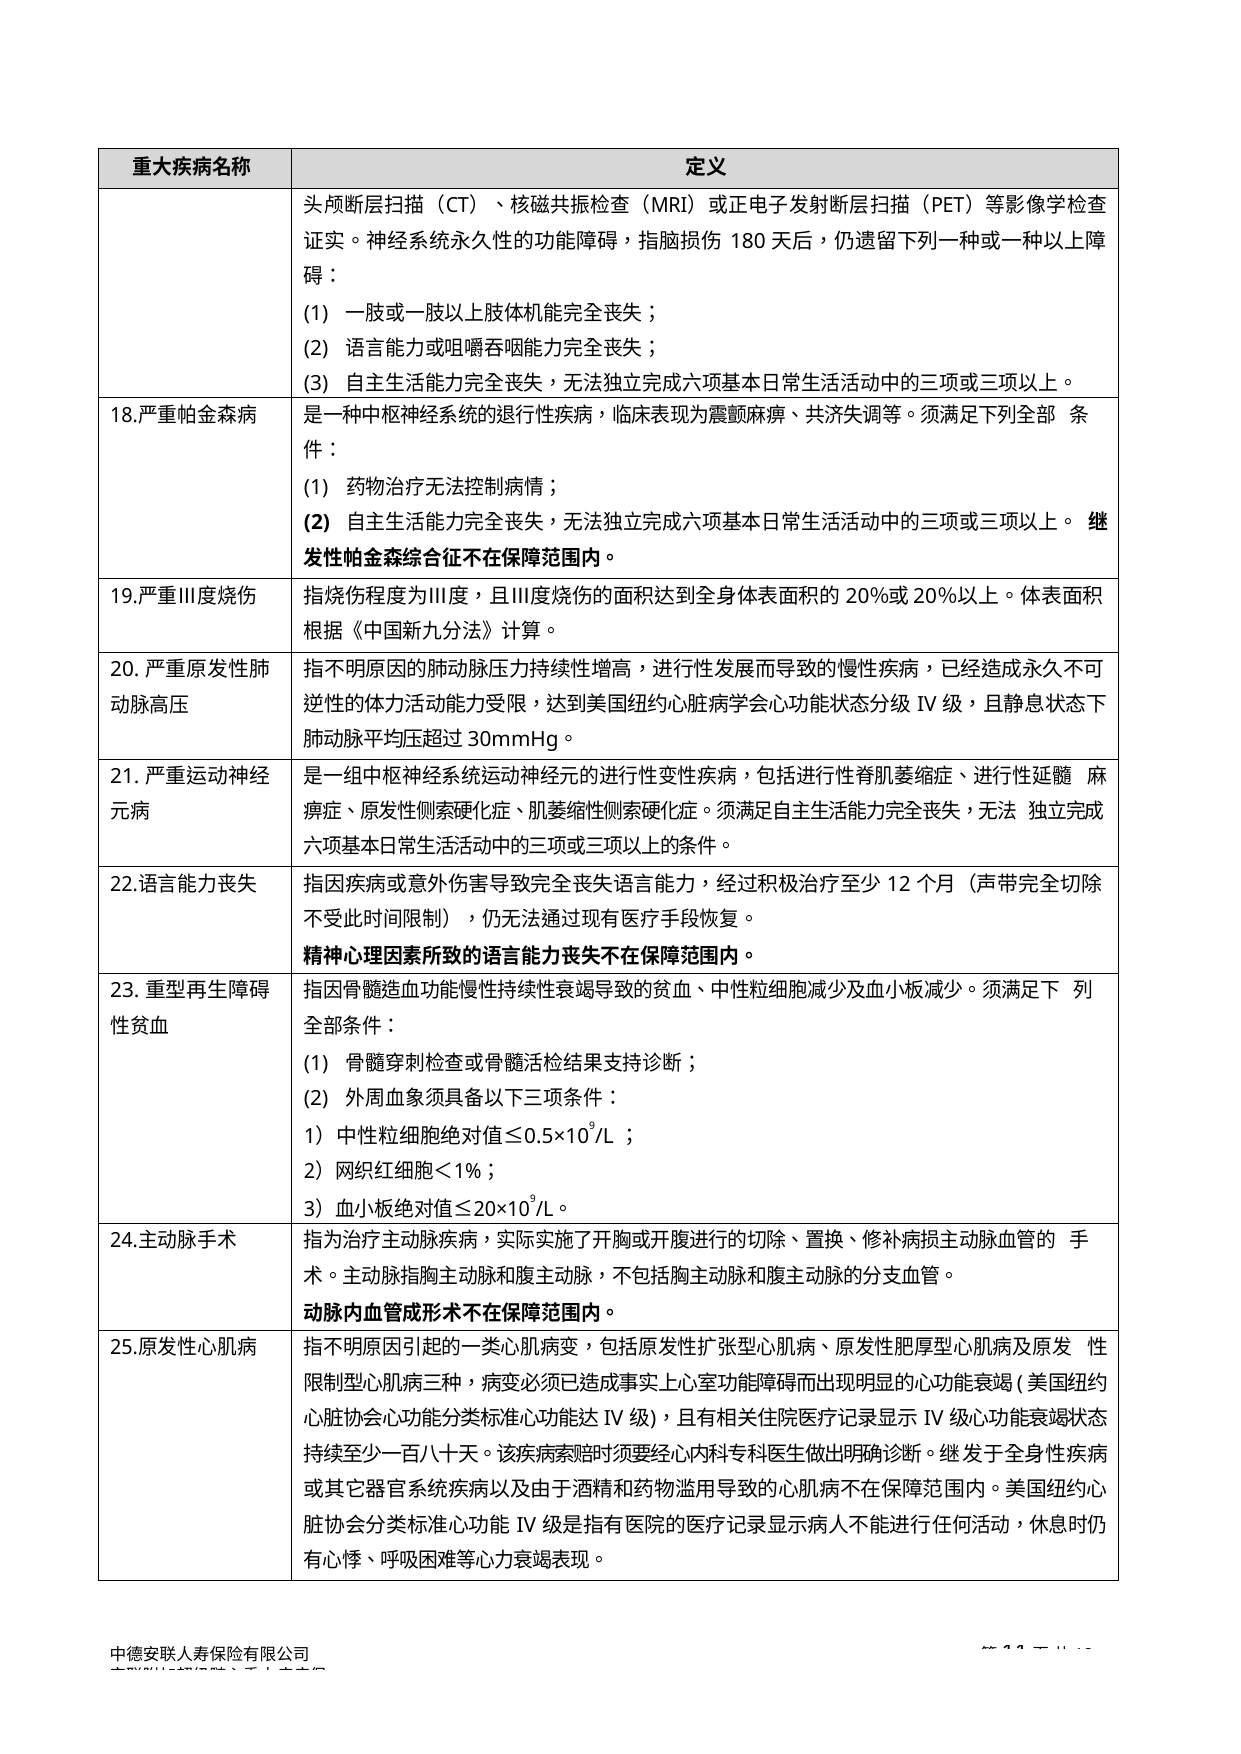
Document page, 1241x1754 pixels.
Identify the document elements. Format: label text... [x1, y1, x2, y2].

table_cell 指不明原因引起的一类心肌病变，包括原发性扩张型心肌病、原发性肥厚型心肌病及原发 性限制型心肌病三种，病变必须已造成事实上心室功能障碍而出现明显的心功能衰竭( 美国纽约心脏协会心功能分类标准心功能达 IV 级)，且有相关住院医疗记录显示 IV 级心功能衰竭状态持续至少一百八十天。该疾病索赔时须要经心内科专科医生做出明确诊断。继发于全身性疾病或其它器官系统疾病以及由于酒精和药物滥用导致的心肌病不在保障范围内。美国纽约心脏协会分类标准心功能 IV 级是指有医院的医疗记录显示病人不能进行任何活动，休息时仍有心悸、呼吸困难等心力衰竭表现。 [292, 1331, 1118, 1580]
table_header 定义 [292, 149, 1118, 188]
table_cell 指不明原因的肺动脉压力持续性增高，进行性发展而导致的慢性疾病，已经造成永久不可逆性的体力活动能力受限，达到美国纽约心脏病学会心功能状态分级 IV 级，且静息状态下肺动脉平均压超过 30mmHg。 [292, 653, 1118, 759]
table_cell 是一种中枢神经系统的退行性疾病，临床表现为震颤麻痹、共济失调等。须满足下列全部 条件： 药物治疗无法控制病情； 自主生活能力完全丧失，无法独立完成六项基本日常生活活动中的三项或三项以上。 继发性帕金森综合征不在保障范围内。 [292, 398, 1118, 578]
table_cell 指为治疗主动脉疾病，实际实施了开胸或开腹进行的切除、置换、修补病损主动脉血管的 手术。主动脉指胸主动脉和腹主动脉，不包括胸主动脉和腹主动脉的分支血管。 动脉内血管成形术不在保障范围内。 [292, 1224, 1118, 1329]
table_cell 21. 严重运动神经元病 [99, 760, 291, 866]
table_cell 25.原发性心肌病 [99, 1331, 291, 1580]
table_cell 22.语言能力丧失 [99, 867, 291, 973]
table_cell 23. 重型再生障碍性贫血 [99, 974, 291, 1223]
table_cell 是一组中枢神经系统运动神经元的进行性变性疾病，包括进行性脊肌萎缩症、进行性延髓 麻痹症、原发性侧索硬化症、肌萎缩性侧索硬化症。须满足自主生活能力完全丧失，无法 独立完成六项基本日常生活活动中的三项或三项以上的条件。 [292, 760, 1118, 866]
table_cell 头颅断层扫描（CT）、核磁共振检查（MRI）或正电子发射断层扫描（PET）等影像学检查 证实。神经系统永久性的功能障碍，指脑损伤 180 天后，仍遗留下列一种或一种以上障碍： 一肢或一肢以上肢体机能完全丧失； 语言能力或咀嚼吞咽能力完全丧失； 自主生活能力完全丧失，无法独立完成六项基本日常生活活动中的三项或三项以上。 [292, 189, 1118, 397]
table_cell 指烧伤程度为Ⅲ度，且Ⅲ度烧伤的面积达到全身体表面积的 20％或 20％以上。体表面积根据《中国新九分法》计算。 [292, 579, 1118, 652]
table_cell 指因疾病或意外伤害导致完全丧失语言能力，经过积极治疗至少 12 个月（声带完全切除不受此时间限制），仍无法通过现有医疗手段恢复。 精神心理因素所致的语言能力丧失不在保障范围内。 [292, 867, 1118, 973]
table_cell 19.严重Ⅲ度烧伤 [99, 579, 291, 652]
table_cell 24.主动脉手术 [99, 1224, 291, 1329]
table_cell [99, 189, 291, 397]
table_cell 18.严重帕金森病 [99, 398, 291, 578]
table_cell 指因骨髓造血功能慢性持续性衰竭导致的贫血、中性粒细胞减少及血小板减少。须满足下 列全部条件： 骨髓穿刺检查或骨髓活检结果支持诊断； 外周血象须具备以下三项条件： 1）中性粒细胞绝对值≤0.5×109/L ； 2）网织红细胞＜1%； 3）血小板绝对值≤20×109/L。 [292, 974, 1118, 1223]
table_header 重大疾病名称 [99, 149, 291, 188]
table_cell 20. 严重原发性肺动脉高压 [99, 653, 291, 759]
